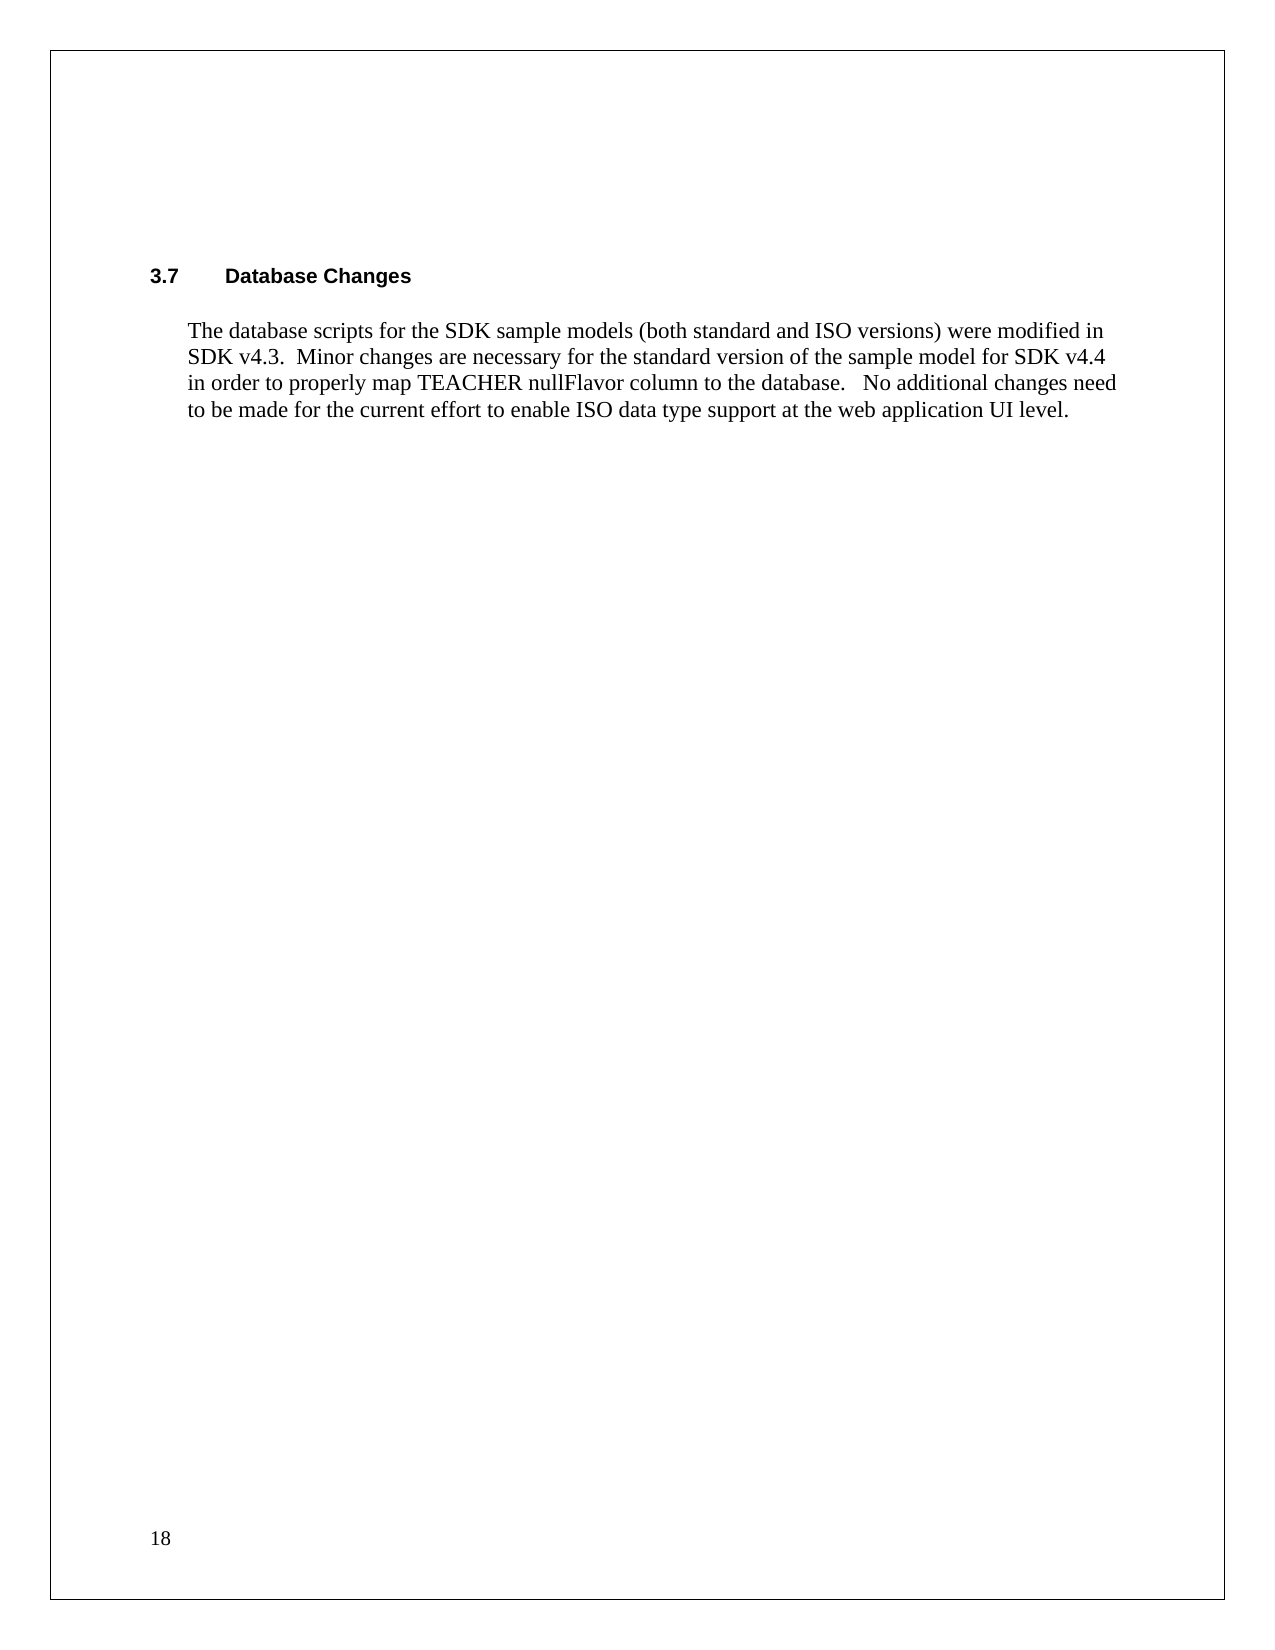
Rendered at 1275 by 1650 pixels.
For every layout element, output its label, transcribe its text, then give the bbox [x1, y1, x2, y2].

subtitle Database Changes [150, 262, 1125, 287]
text The database scripts for the SDK sample models (both standard and ISO versions) were modified in SDK v4.3. Minor changes are necessary for the standard version of the sample model for SDK v4.4 in order to properly map TEACHER nullFlavor column to the database. No additional changes need to be made for the current effort to enable ISO data type support at the web application UI level. [187, 317, 1125, 422]
